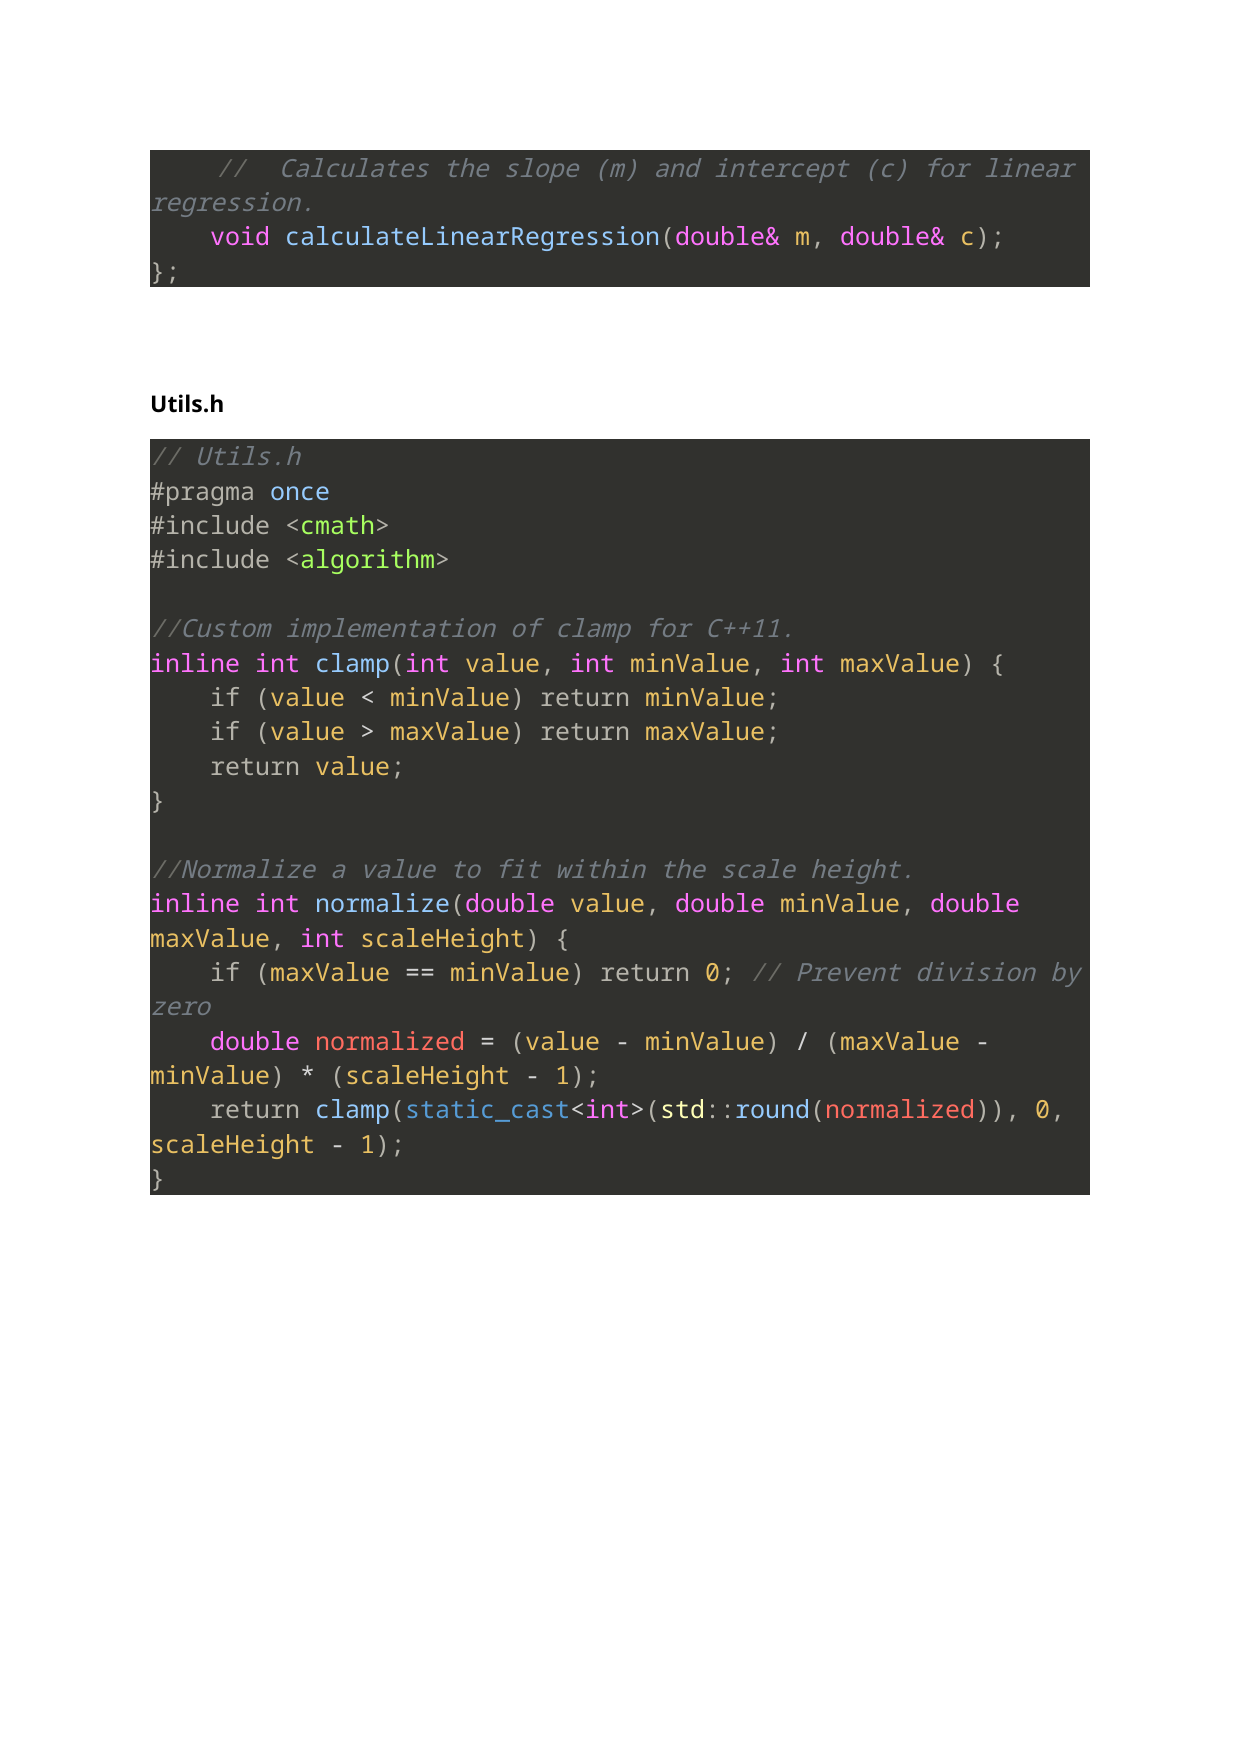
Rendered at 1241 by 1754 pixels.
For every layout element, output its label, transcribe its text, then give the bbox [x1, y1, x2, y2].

text // Calculates the slope (m) and intercept (c) for linear regression. [150, 150, 1090, 219]
text double normalized = (value - minValue) / (maxValue - minValue) * (scaleHeight - 1); [150, 1023, 1090, 1092]
text }; [150, 253, 1090, 287]
text inline int normalize(double value, double minValue, double maxValue, int scaleHeight) { [150, 886, 1090, 954]
text // Utils.h [150, 439, 1090, 473]
text return clamp(static_cast<int>(std::round(normalized)), 0, scaleHeight - 1); [150, 1092, 1090, 1161]
text Utils.h [150, 388, 1090, 419]
text #pragma once [150, 473, 1090, 507]
text } [150, 1161, 1090, 1195]
text if (value > maxValue) return maxValue; [150, 714, 1090, 748]
text void calculateLinearRegression(double& m, double& c); [150, 219, 1090, 253]
text #include <algorithm> [150, 542, 1090, 576]
text if (maxValue == minValue) return 0; // Prevent division by zero [150, 954, 1090, 1023]
text //Custom implementation of clamp for C++11. [150, 611, 1090, 645]
text #include <cmath> [150, 507, 1090, 542]
text } [150, 782, 1090, 817]
text inline int clamp(int value, int minValue, int maxValue) { [150, 645, 1090, 679]
text return value; [150, 748, 1090, 782]
text //Normalize a value to fit within the scale height. [150, 851, 1090, 886]
text if (value < minValue) return minValue; [150, 679, 1090, 714]
